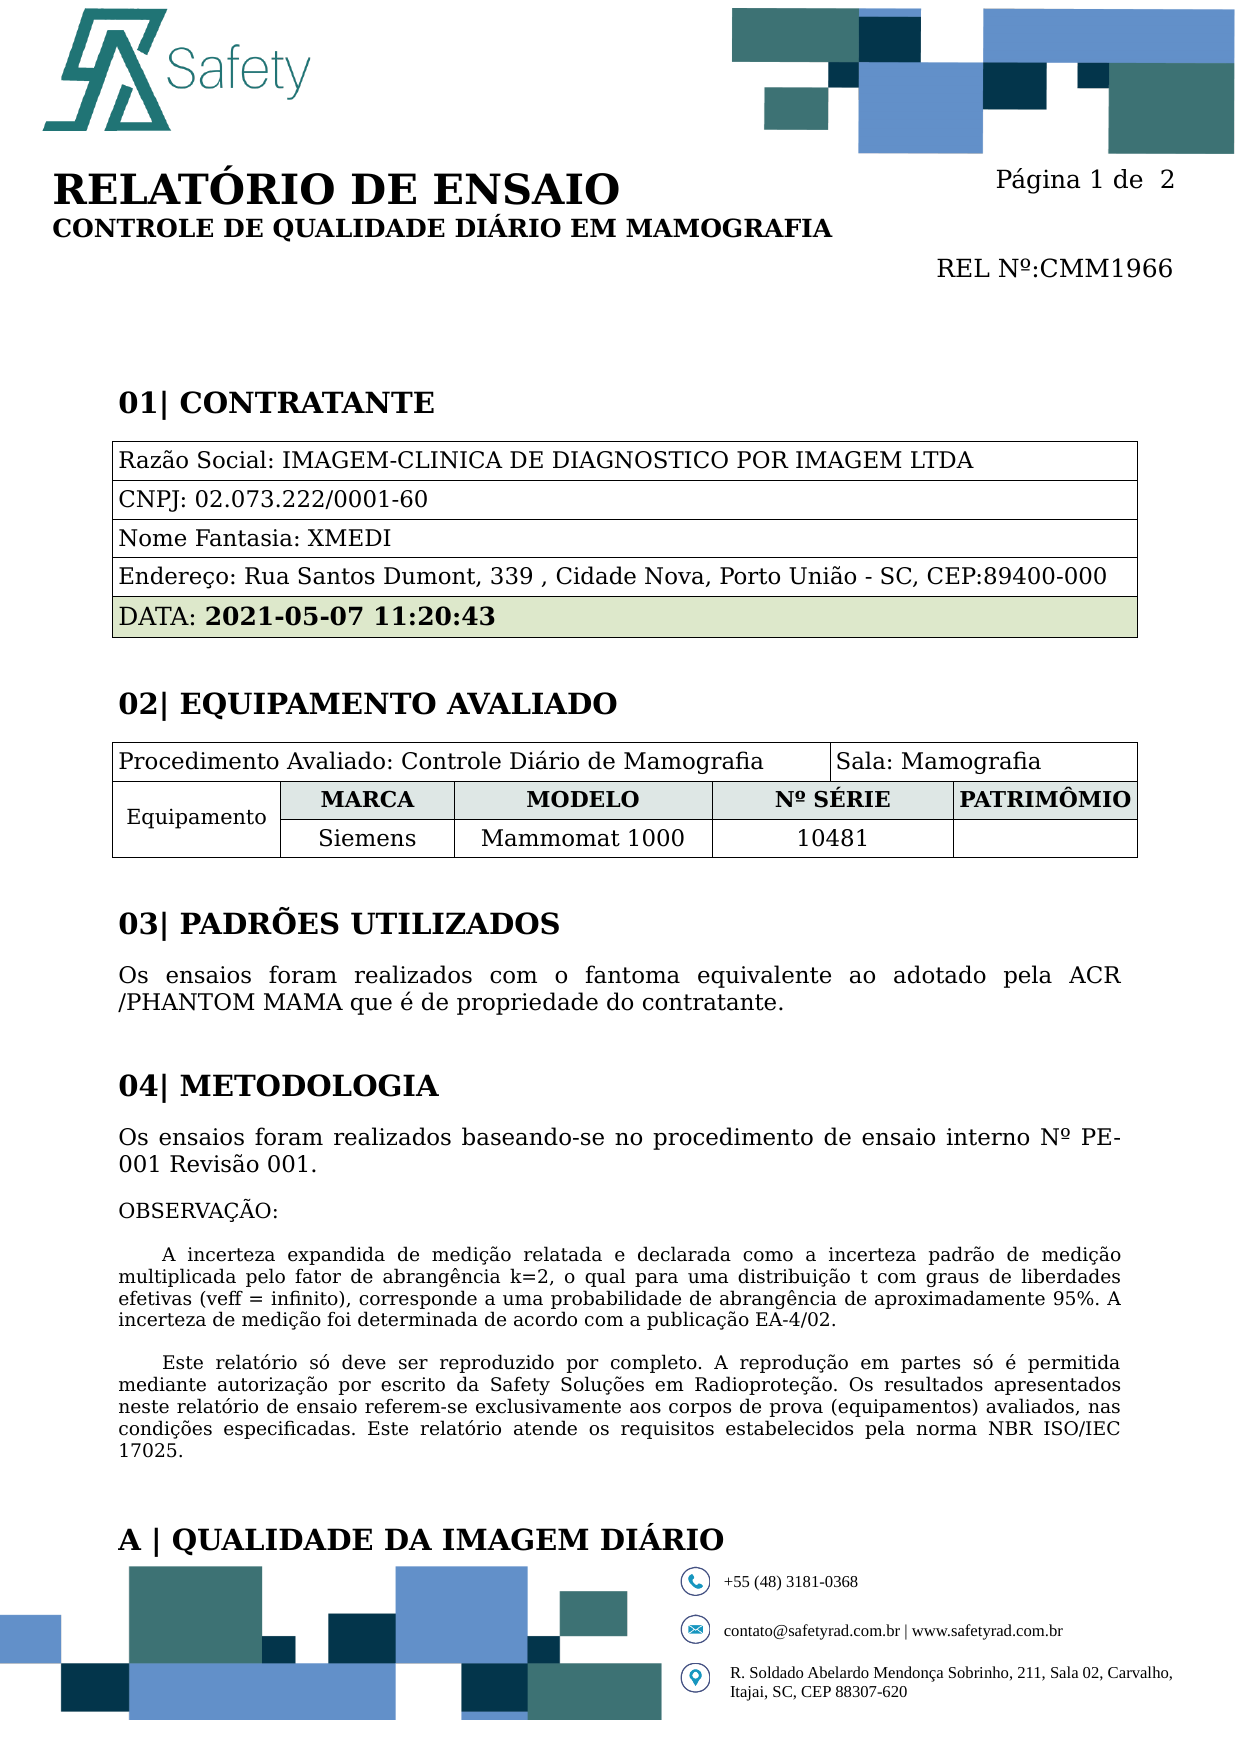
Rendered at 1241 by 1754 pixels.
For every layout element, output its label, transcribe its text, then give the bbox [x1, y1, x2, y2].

picture [42, 8, 311, 131]
text Este relatório só deve ser reproduzido por completo. A reprodução em partes só é permitida mediante autorização por escrito da Safety Soluções em Radioproteção. Os resultados apresentados neste relatório de ensaio referem-se exclusivamente aos corpos de prova (equipamentos) avaliados, nas condições especificadas. Este relatório atende os requisitos estabelecidos pela norma NBR ISO/IEC 17025. [118, 1352, 1122, 1462]
picture [0, 1566, 662, 1720]
text 02| EQUIPAMENTO AVALIADO [118, 687, 1122, 721]
table_cell Equipamento [113, 782, 280, 857]
table_cell Nome Fantasia: XMEDI [113, 520, 1137, 557]
table_header Procedimento Avaliado: Controle Diário de Mamografia [113, 743, 830, 781]
text A incerteza expandida de medição relatada e declarada como a incerteza padrão de medição multiplicada pelo fator de abrangência k=2, o qual para uma distribuição t com graus de liberdades efetivas (veff = infinito), corresponde a uma probabilidade de abrangência de aproximadamente 95%. A incerteza de medição foi determinada de acordo com a publicação EA-4/02. [118, 1244, 1122, 1331]
table_cell Mammomat 1000 [455, 820, 712, 857]
table_cell [954, 820, 1137, 857]
text A | QUALIDADE DA IMAGEM DIÁRIO [118, 1523, 1122, 1557]
picture [731, 8, 1235, 154]
text 04| METODOLOGIA [118, 1069, 1122, 1104]
picture [680, 1663, 710, 1693]
table_cell DATA: 2021-05-07 11:20:43 [113, 597, 1137, 637]
text OBSERVAÇÃO: [118, 1199, 1122, 1223]
table_header Razão Social: IMAGEM-CLINICA DE DIAGNOSTICO POR IMAGEM LTDA [113, 442, 1137, 480]
table_cell CNPJ: 02.073.222/0001-60 [113, 481, 1137, 518]
table_cell Nº SÉRIE [713, 782, 953, 819]
table_cell Siemens [281, 820, 454, 857]
text 01| CONTRATANTE [118, 386, 1122, 420]
table_cell Endereço: Rua Santos Dumont, 339 , Cidade Nova, Porto União - SC, CEP:89400-000 [113, 558, 1137, 596]
table_header Sala: Mamografia [831, 743, 1137, 781]
picture [680, 1566, 710, 1596]
picture [680, 1614, 710, 1644]
table_cell PATRIMÔMIO [954, 782, 1137, 819]
text 03| PADRÕES UTILIZADOS [118, 907, 1122, 942]
table_cell MODELO [455, 782, 712, 819]
table_cell 10481 [713, 820, 953, 857]
table_cell MARCA [281, 782, 454, 819]
text Os ensaios foram realizados baseando-se no procedimento de ensaio interno Nº PE-001 Revisão 001. [118, 1124, 1122, 1178]
text Os ensaios foram realizados com o fantoma equivalente ao adotado pela ACR /PHANTOM MAMA que é de propriedade do contratante. [118, 962, 1122, 1016]
